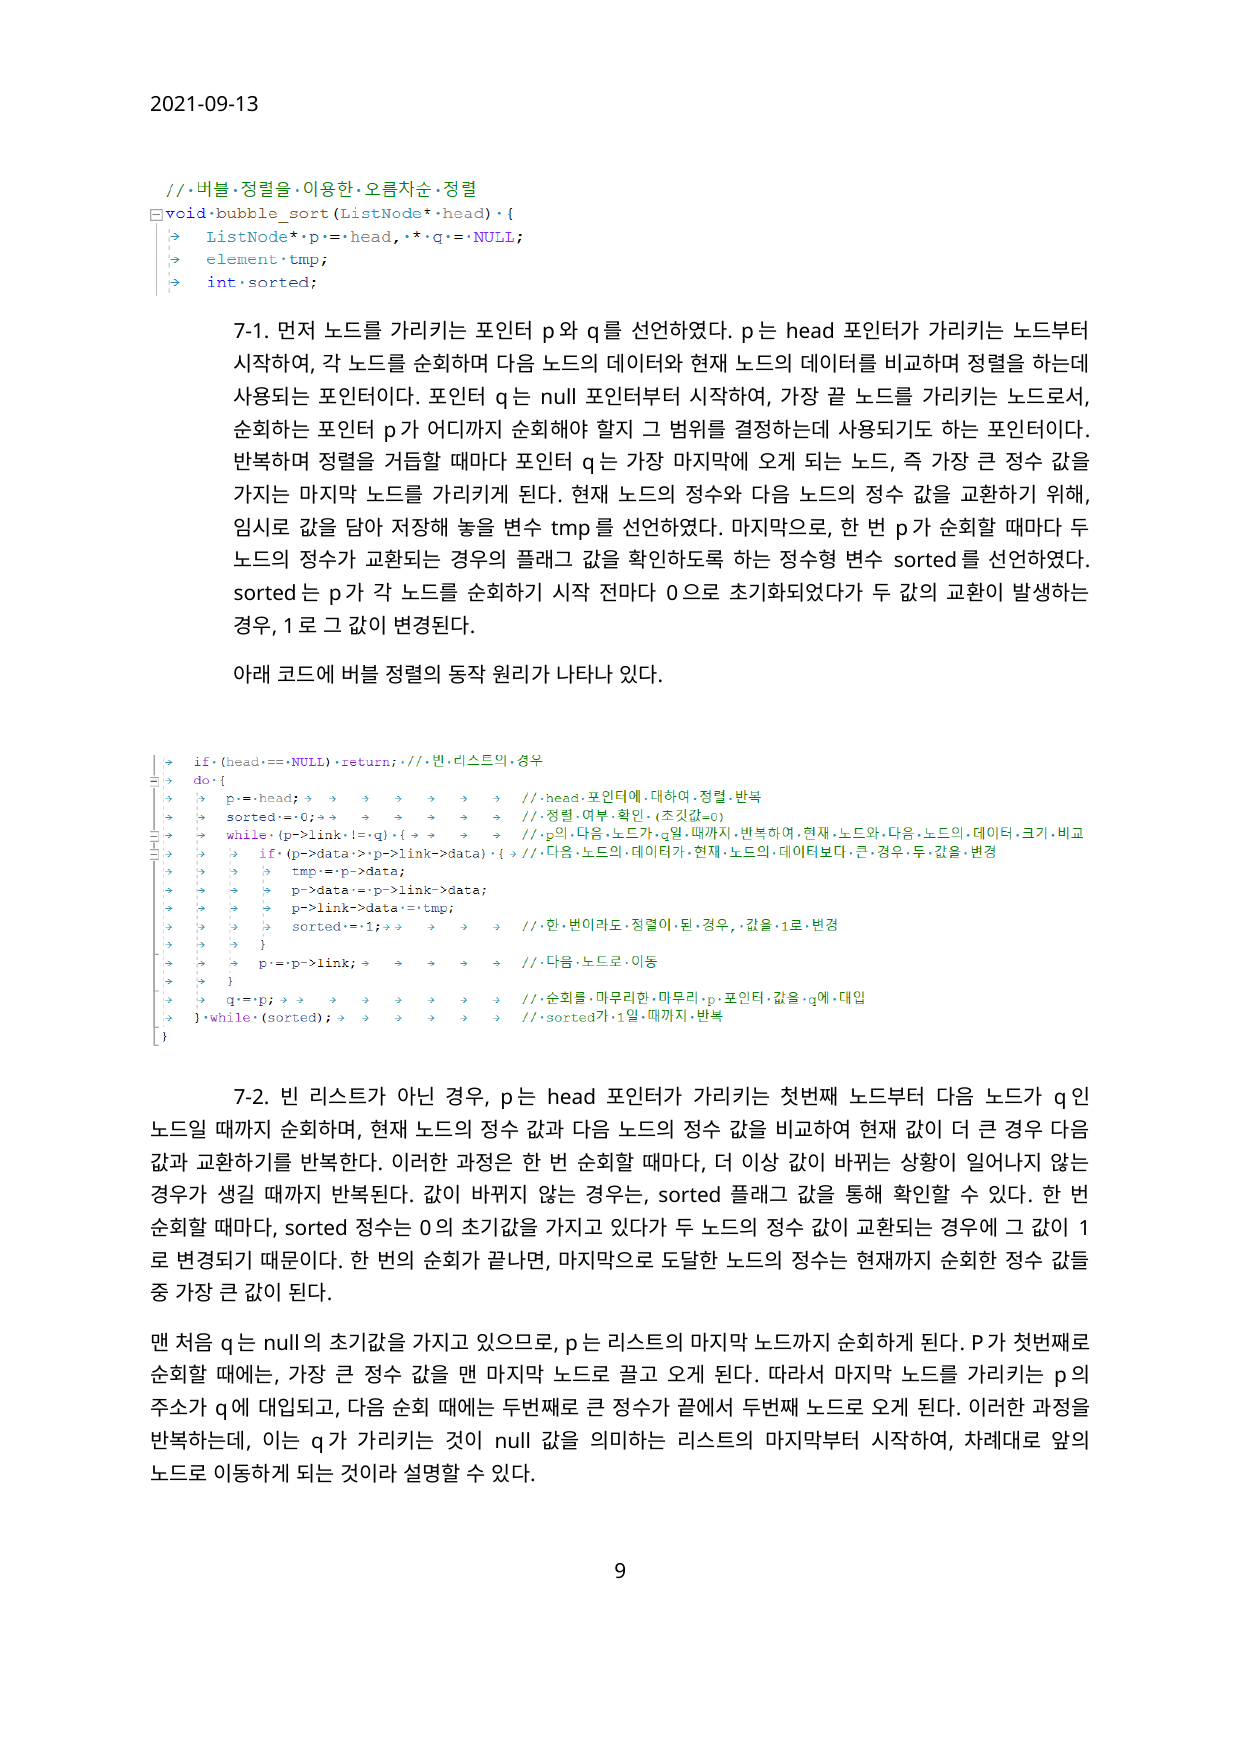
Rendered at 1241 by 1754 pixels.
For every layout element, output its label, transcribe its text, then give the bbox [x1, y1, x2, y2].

text 아래 코드에 버블 정렬의 동작 원리가 나타나 있다. [233, 658, 1090, 689]
picture [150, 177, 812, 296]
picture [150, 755, 1083, 1062]
text 맨 처음 q는 null의 초기값을 가지고 있으므로, p는 리스트의 마지막 노드까지 순회하게 된다. P가 첫번째로 순회할 때에는, 가장 큰 정수 값을 맨 마지막 노드로 끌고 오게 된다. 따라서 마지막 노드를 가리키는 p의 주소가 q에 대입되고, 다음 순회 때에는 두번째로 큰 정수가 끝에서 두번째 노드로 오게 된다. 이러한 과정을 반복하는데, 이는 q가 가리키는 것이 null 값을 의미하는 리스트의 마지막부터 시작하여, 차례대로 앞의 노드로 이동하게 되는 것이라 설명할 수 있다. [150, 1326, 1090, 1487]
text 7-2. 빈 리스트가 아닌 경우, p는 head 포인터가 가리키는 첫번째 노드부터 다음 노드가 q인 노드일 때까지 순회하며, 현재 노드의 정수 값과 다음 노드의 정수 값을 비교하여 현재 값이 더 큰 경우 다음 값과 교환하기를 반복한다. 이러한 과정은 한 번 순회할 때마다, 더 이상 값이 바뀌는 상황이 일어나지 않는 경우가 생길 때까지 반복된다. 값이 바뀌지 않는 경우는, sorted 플래그 값을 통해 확인할 수 있다. 한 번 순회할 때마다, sorted 정수는 0의 초기값을 가지고 있다가 두 노드의 정수 값이 교환되는 경우에 그 값이 1로 변경되기 때문이다. 한 번의 순회가 끝나면, 마지막으로 도달한 노드의 정수는 현재까지 순회한 정수 값들 중 가장 큰 값이 된다. [150, 1080, 1090, 1307]
text 7-1. 먼저 노드를 가리키는 포인터 p와 q를 선언하였다. p는 head 포인터가 가리키는 노드부터 시작하여, 각 노드를 순회하며 다음 노드의 데이터와 현재 노드의 데이터를 비교하며 정렬을 하는데 사용되는 포인터이다. 포인터 q는 null 포인터부터 시작하여, 가장 끝 노드를 가리키는 노드로서, 순회하는 포인터 p가 어디까지 순회해야 할지 그 범위를 결정하는데 사용되기도 하는 포인터이다. 반복하며 정렬을 거듭할 때마다 포인터 q는 가장 마지막에 오게 되는 노드, 즉 가장 큰 정수 값을 가지는 마지막 노드를 가리키게 된다. 현재 노드의 정수와 다음 노드의 정수 값을 교환하기 위해, 임시로 값을 담아 저장해 놓을 변수 tmp를 선언하였다. 마지막으로, 한 번 p가 순회할 때마다 두 노드의 정수가 교환되는 경우의 플래그 값을 확인하도록 하는 정수형 변수 sorted를 선언하였다. sorted는 p가 각 노드를 순회하기 시작 전마다 0으로 초기화되었다가 두 값의 교환이 발생하는 경우, 1로 그 값이 변경된다. [233, 315, 1090, 639]
